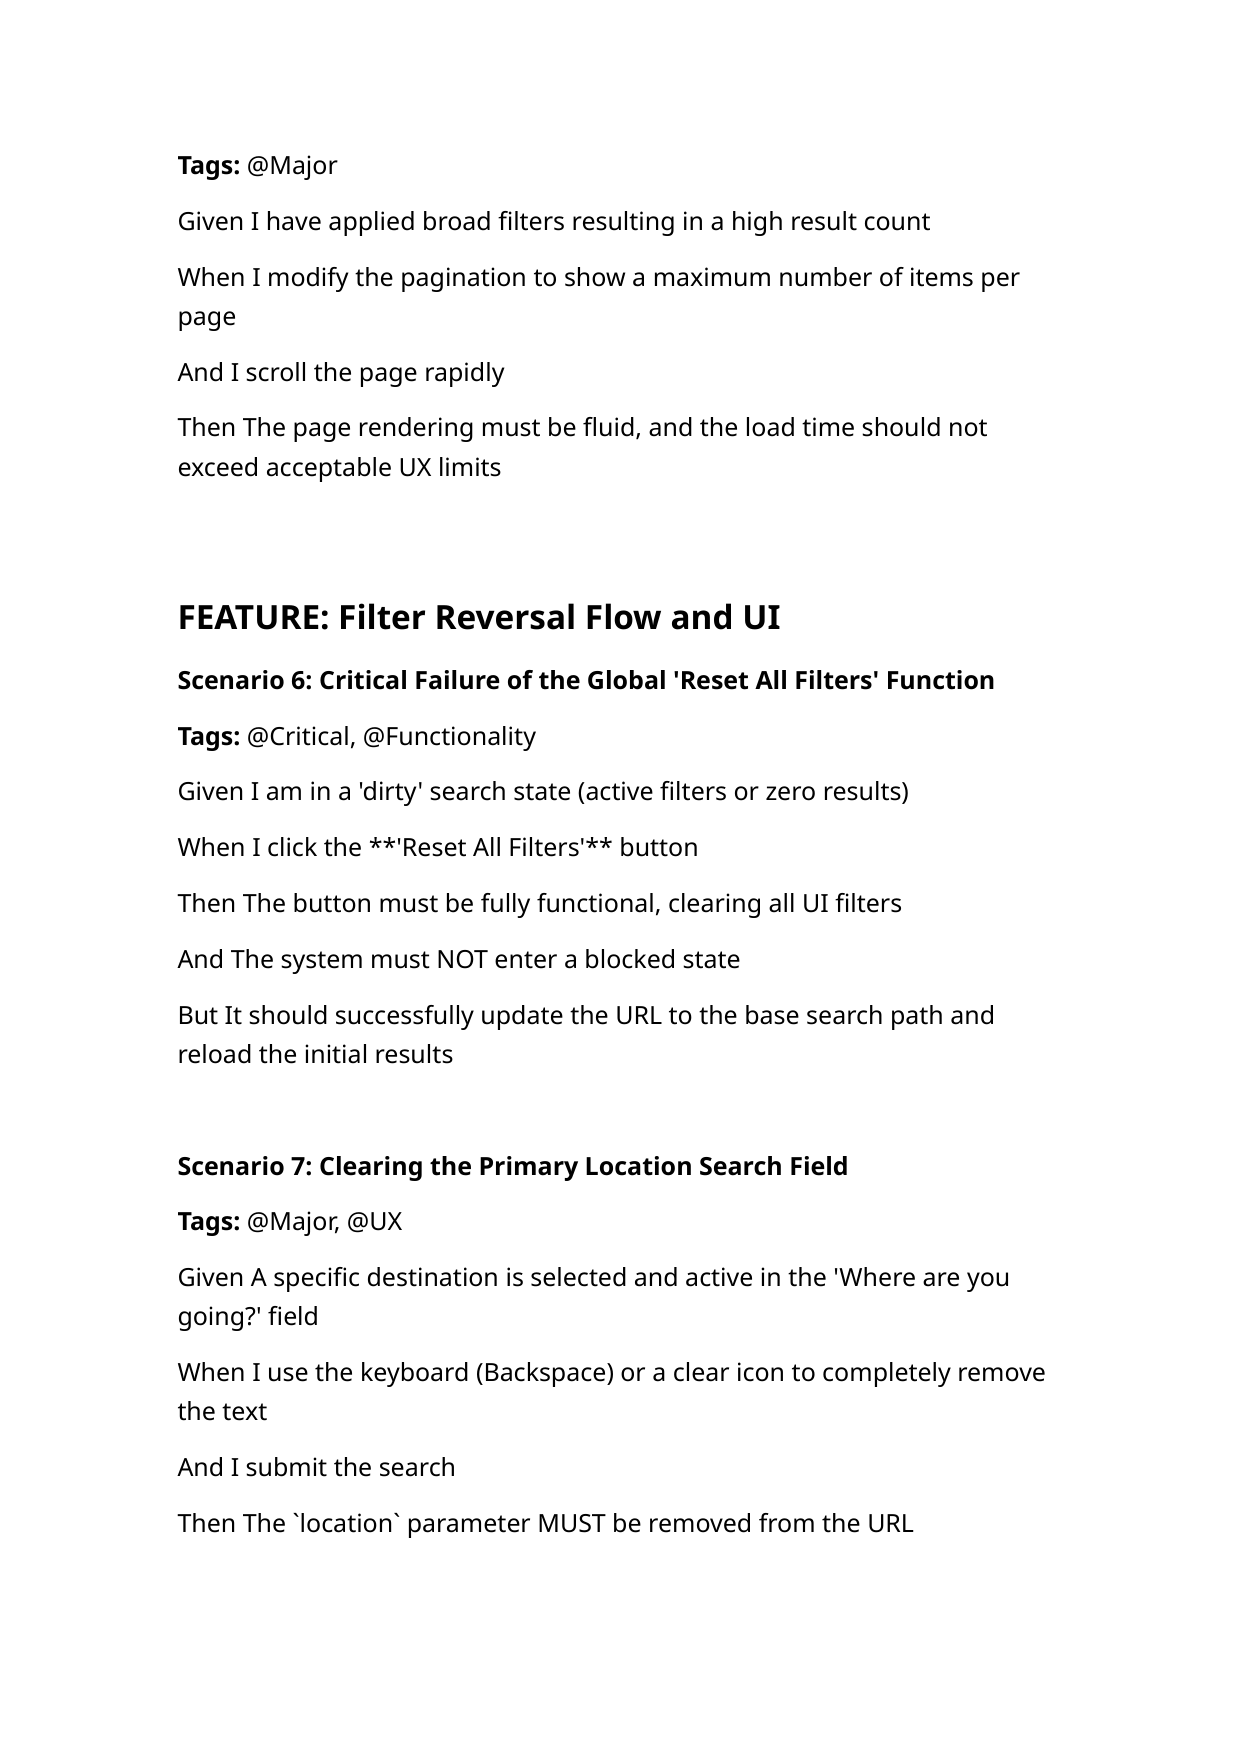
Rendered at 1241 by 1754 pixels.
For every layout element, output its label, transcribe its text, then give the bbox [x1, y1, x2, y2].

text Then The button must be fully functional, clearing all UI filters [177, 886, 1063, 920]
text When I modify the pagination to show a maximum number of items per page [177, 259, 1063, 332]
text Scenario 7: Clearing the Primary Location Search Field [177, 1148, 1063, 1182]
text Scenario 6: Critical Failure of the Global 'Reset All Filters' Function [177, 662, 1063, 696]
text When I click the **'Reset All Filters'** button [177, 830, 1063, 864]
text And I submit the search [177, 1450, 1063, 1484]
text And I scroll the page rapidly [177, 354, 1063, 388]
text FEATURE: Filter Reversal Flow and UI [177, 593, 1063, 639]
text Tags: @Major [177, 148, 1063, 182]
text Given A specific destination is selected and active in the 'Where are you going?' field [177, 1260, 1063, 1333]
text Then The `location` parameter MUST be removed from the URL [177, 1506, 1063, 1540]
text Given I am in a 'dirty' search state (active filters or zero results) [177, 774, 1063, 808]
text And The system must NOT enter a blocked state [177, 941, 1063, 976]
text Tags: @Major, @UX [177, 1204, 1063, 1238]
text Given I have applied broad filters resulting in a high result count [177, 203, 1063, 237]
text When I use the keyboard (Backspace) or a clear icon to completely remove the text [177, 1355, 1063, 1428]
text Tags: @Critical, @Functionality [177, 718, 1063, 752]
text Then The page rendering must be fluid, and the load time should not exceed acceptable UX limits [177, 410, 1063, 483]
text But It should successfully update the URL to the base search path and reload the initial results [177, 997, 1063, 1071]
